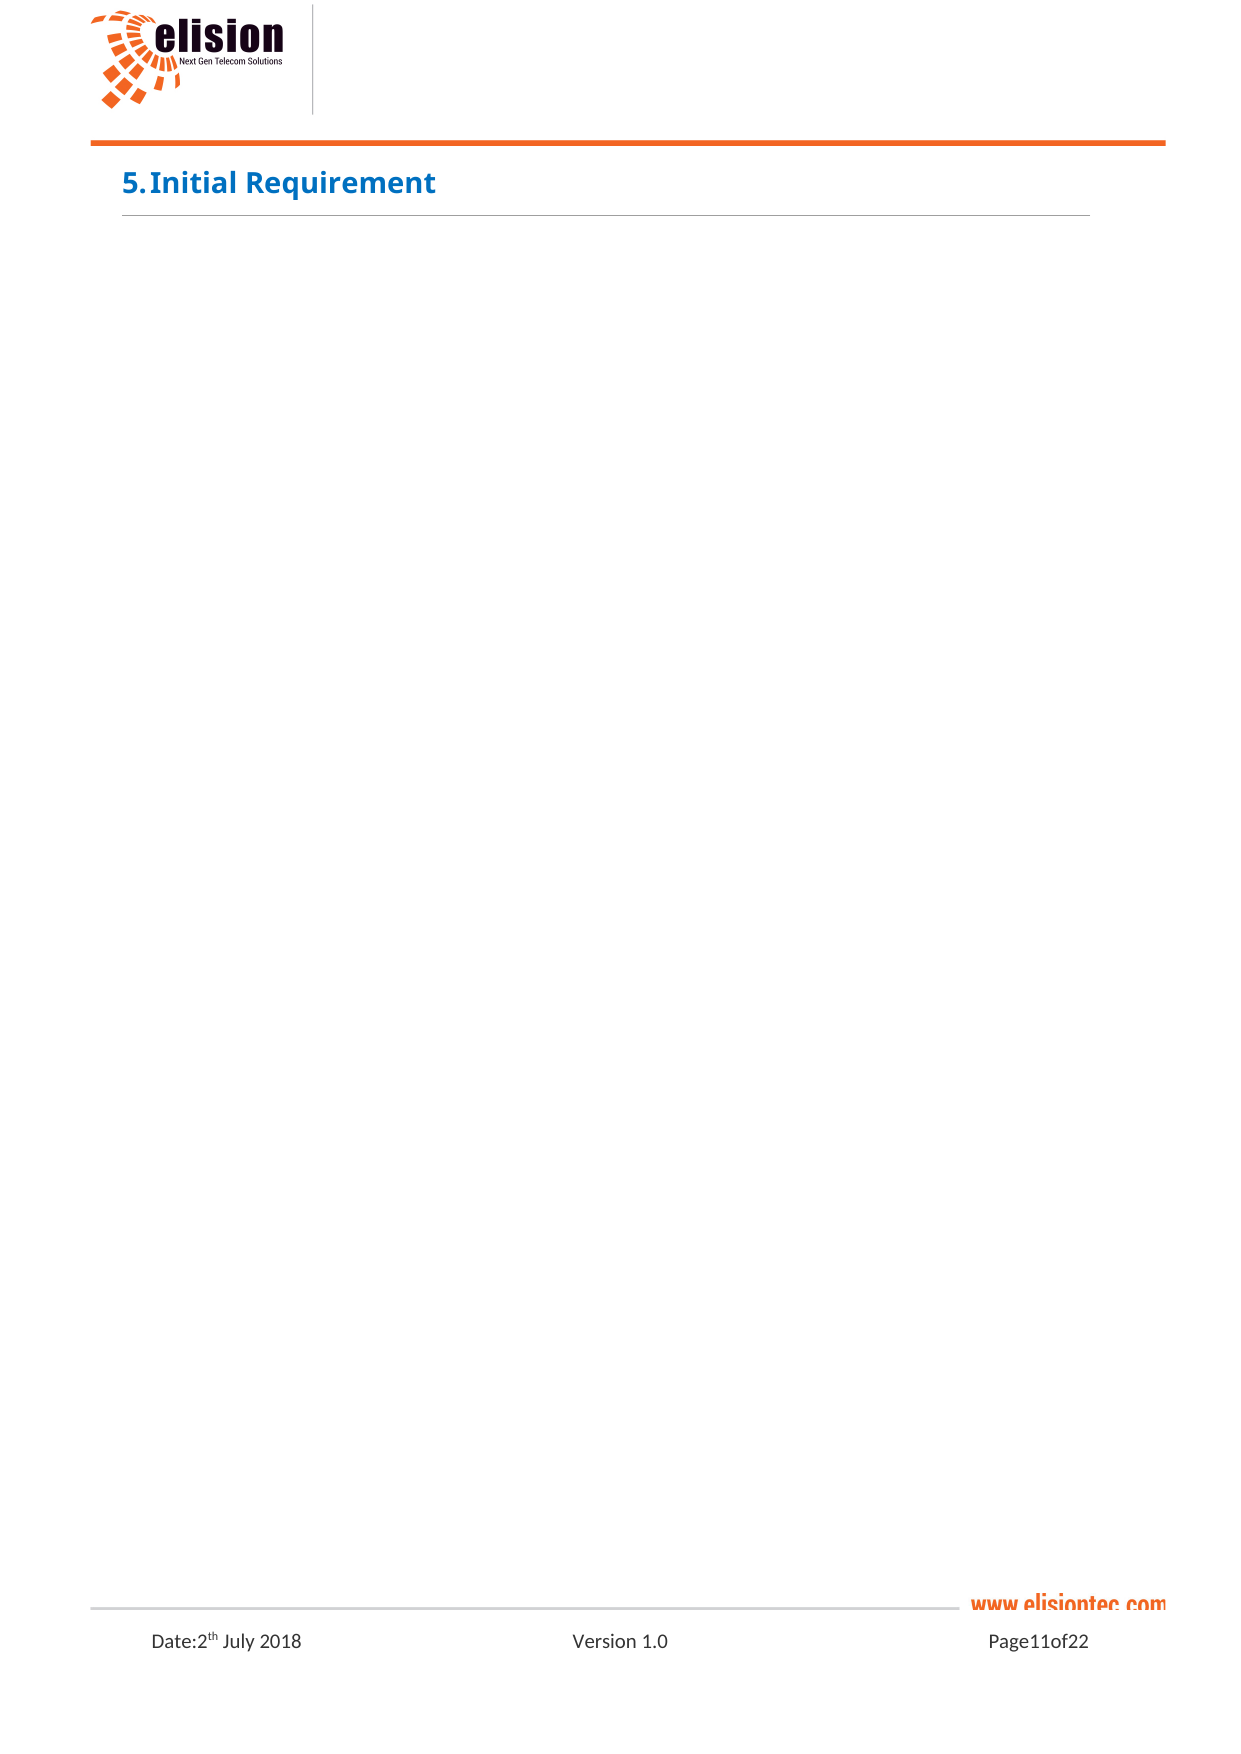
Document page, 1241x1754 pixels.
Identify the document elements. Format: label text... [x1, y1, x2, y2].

picture [90, 4, 1164, 146]
subtitle Initial Requirement [122, 162, 1090, 215]
picture [90, 1593, 1165, 1610]
